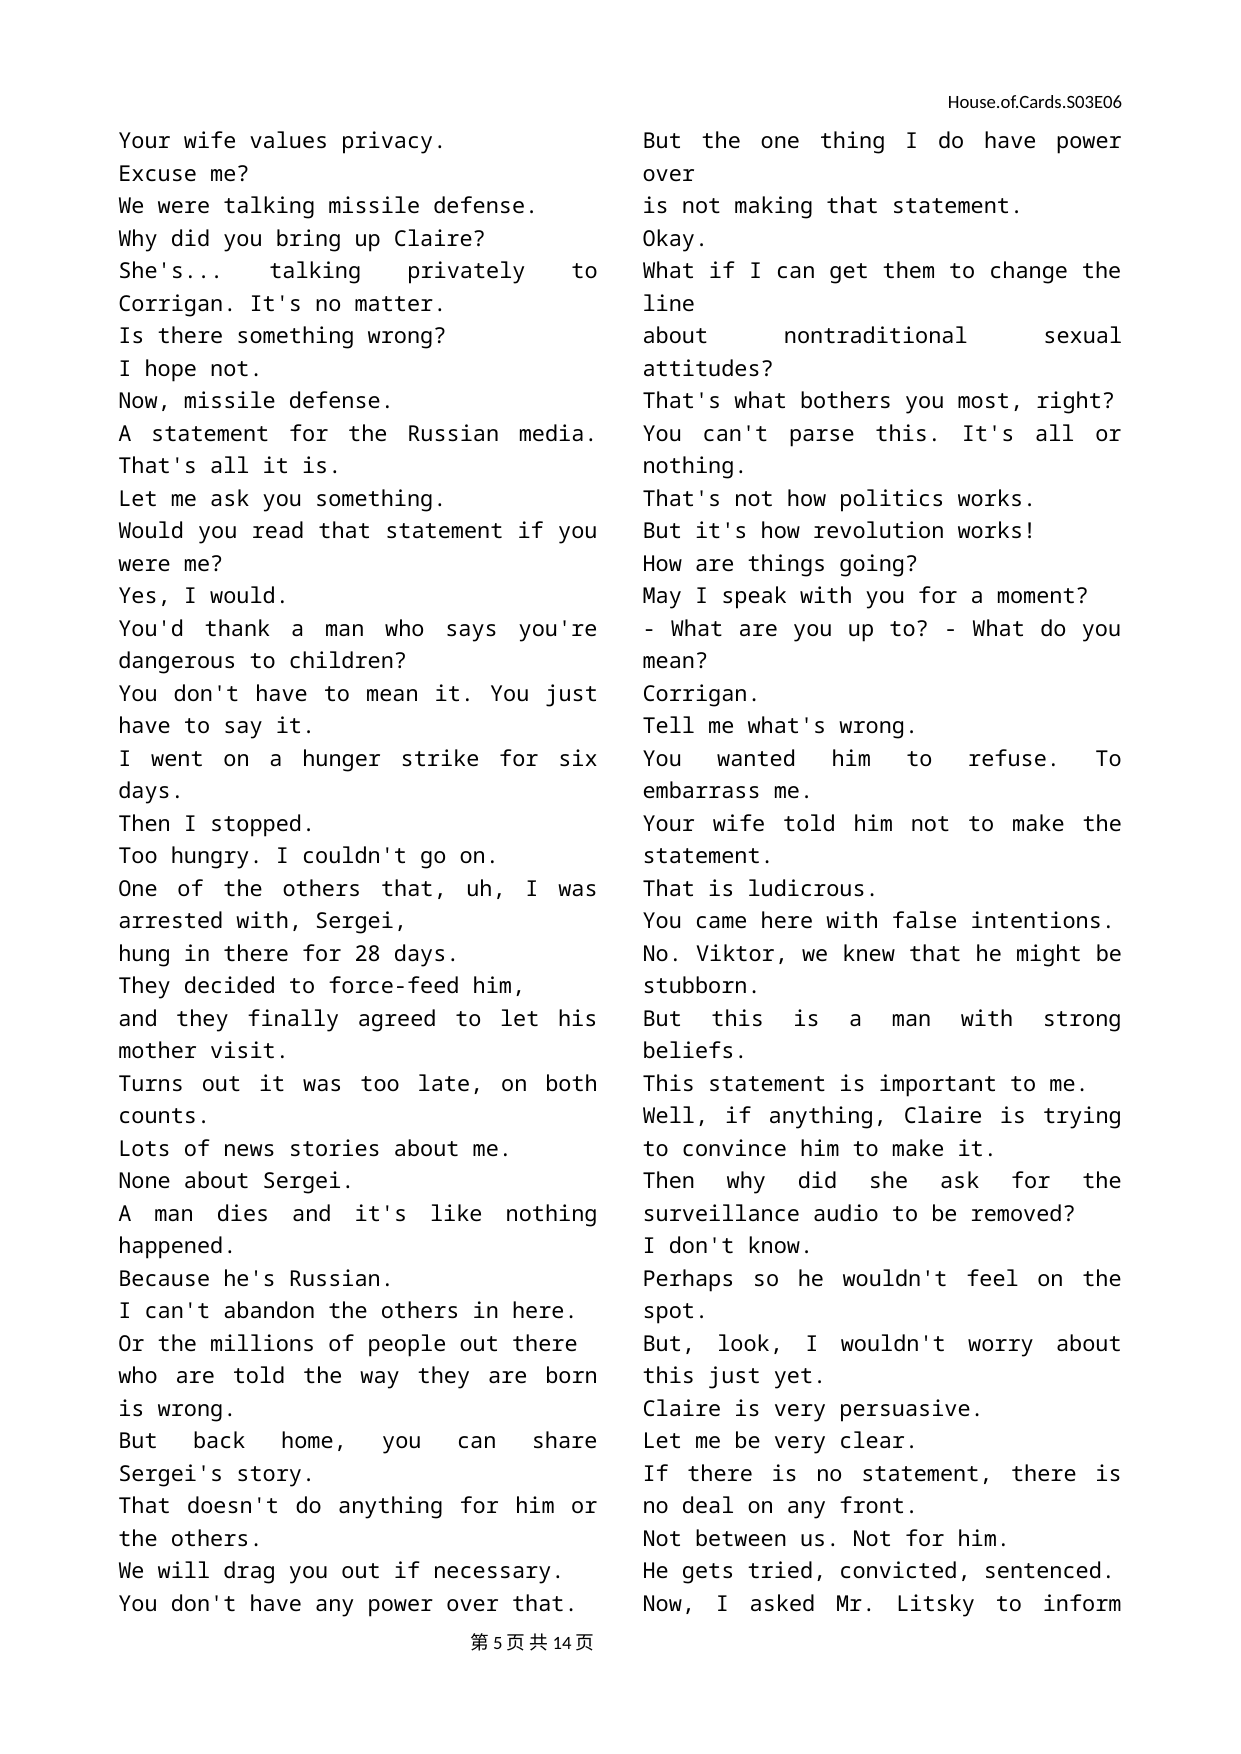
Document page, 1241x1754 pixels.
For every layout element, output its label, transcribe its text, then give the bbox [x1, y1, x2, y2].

text This statement is important to me. [642, 1067, 1122, 1099]
text Excuse me? [118, 157, 598, 189]
text who are told the way they are born is wrong. [118, 1359, 598, 1424]
text We were talking missile defense. [118, 189, 598, 222]
text Let me be very clear. [642, 1424, 1122, 1457]
text Is there something wrong? [118, 319, 598, 352]
text Now, missile defense. [118, 384, 598, 417]
text I hope not. [118, 352, 598, 384]
text But this is a man with strong beliefs. [642, 1002, 1122, 1067]
text You'd thank a man who says you're dangerous to children? [118, 612, 598, 677]
text Okay. [642, 222, 1122, 254]
text I can't abandon the others in here. [118, 1294, 598, 1327]
text Corrigan. [642, 677, 1122, 709]
text - What are you up to? - What do you mean? [642, 612, 1122, 677]
text Too hungry. I couldn't go on. [118, 839, 598, 872]
text Not between us. Not for him. [642, 1522, 1122, 1554]
text Well, if anything, Claire is trying to convince him to make it. [642, 1099, 1122, 1164]
text Turns out it was too late, on both counts. [118, 1067, 598, 1132]
text You can't parse this. It's all or nothing. [642, 417, 1122, 482]
text Then I stopped. [118, 807, 598, 839]
text Would you read that statement if you were me? [118, 514, 598, 579]
text But, look, I wouldn't worry about this just yet. [642, 1327, 1122, 1392]
text Your wife told him not to make the statement. [642, 807, 1122, 872]
text Your wife values privacy. [118, 124, 598, 157]
text Then why did she ask for the surveillance audio to be removed? [642, 1164, 1122, 1229]
text Let me ask you something. [118, 482, 598, 514]
text She's... talking privately to Corrigan. It's no matter. [118, 254, 598, 319]
text May I speak with you for a moment? [642, 579, 1122, 612]
text They decided to force-feed him, [118, 969, 598, 1002]
text If there is no statement, there is no deal on any front. [642, 1457, 1122, 1522]
text Lots of news stories about me. [118, 1132, 598, 1164]
text But back home, you can share Sergei's story. [118, 1424, 598, 1489]
text A statement for the Russian media. That's all it is. [118, 417, 598, 482]
text That is ludicrous. [642, 872, 1122, 904]
text No. Viktor, we knew that he might be stubborn. [642, 937, 1122, 1002]
text How are things going? [642, 547, 1122, 579]
text What if I can get them to change the line [642, 254, 1122, 319]
text You came here with false intentions. [642, 904, 1122, 937]
text I went on a hunger strike for six days. [118, 742, 598, 807]
text That doesn't do anything for him or the others. [118, 1489, 598, 1554]
text One of the others that, uh, I was arrested with, Sergei, [118, 872, 598, 937]
text Why did you bring up Claire? [118, 222, 598, 254]
text A man dies and it's like nothing happened. [118, 1197, 598, 1262]
text Because he's Russian. [118, 1262, 598, 1294]
text Or the millions of people out there [118, 1327, 598, 1359]
text Now, I asked Mr. Litsky to inform them both. [642, 1587, 1122, 1619]
text That's what bothers you most, right? [642, 384, 1122, 417]
text Yes, I would. [118, 579, 598, 612]
text None about Sergei. [118, 1164, 598, 1197]
text You don't have to mean it. You just have to say it. [118, 677, 598, 742]
text about nontraditional sexual attitudes? [642, 319, 1122, 384]
text Tell me what's wrong. [642, 709, 1122, 742]
text You wanted him to refuse. To embarrass me. [642, 742, 1122, 807]
text But the one thing I do have power over [642, 124, 1122, 189]
text You don't have any power over that. [118, 1587, 598, 1619]
text That's not how politics works. [642, 482, 1122, 514]
text hung in there for 28 days. [118, 937, 598, 969]
text He gets tried, convicted, sentenced. [642, 1554, 1122, 1587]
text is not making that statement. [642, 189, 1122, 222]
text But it's how revolution works! [642, 514, 1122, 547]
text Claire is very persuasive. [642, 1392, 1122, 1424]
text I don't know. [642, 1229, 1122, 1262]
text We will drag you out if necessary. [118, 1554, 598, 1587]
text and they finally agreed to let his mother visit. [118, 1002, 598, 1067]
text Perhaps so he wouldn't feel on the spot. [642, 1262, 1122, 1327]
